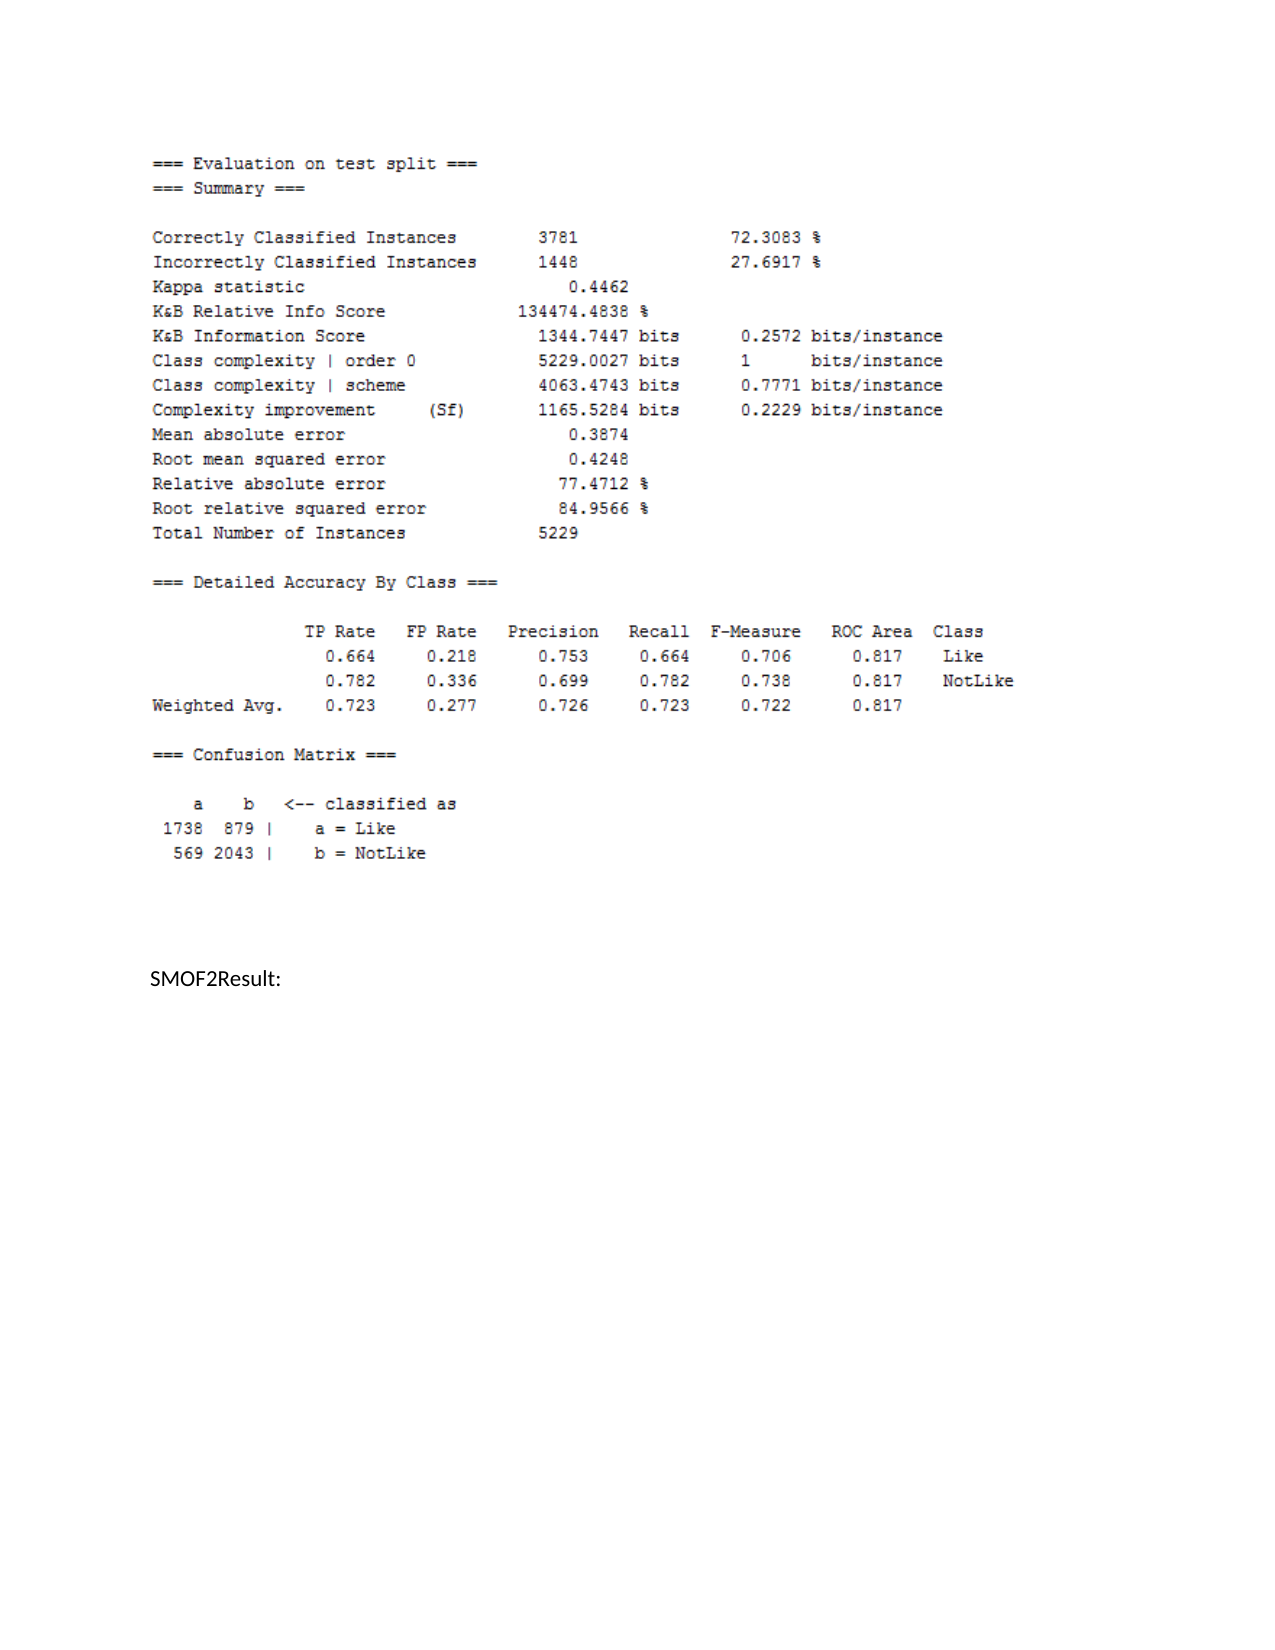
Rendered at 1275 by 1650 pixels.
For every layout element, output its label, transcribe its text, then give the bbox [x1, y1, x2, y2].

text SMOF2Result: [150, 964, 1125, 992]
picture [150, 150, 1125, 898]
